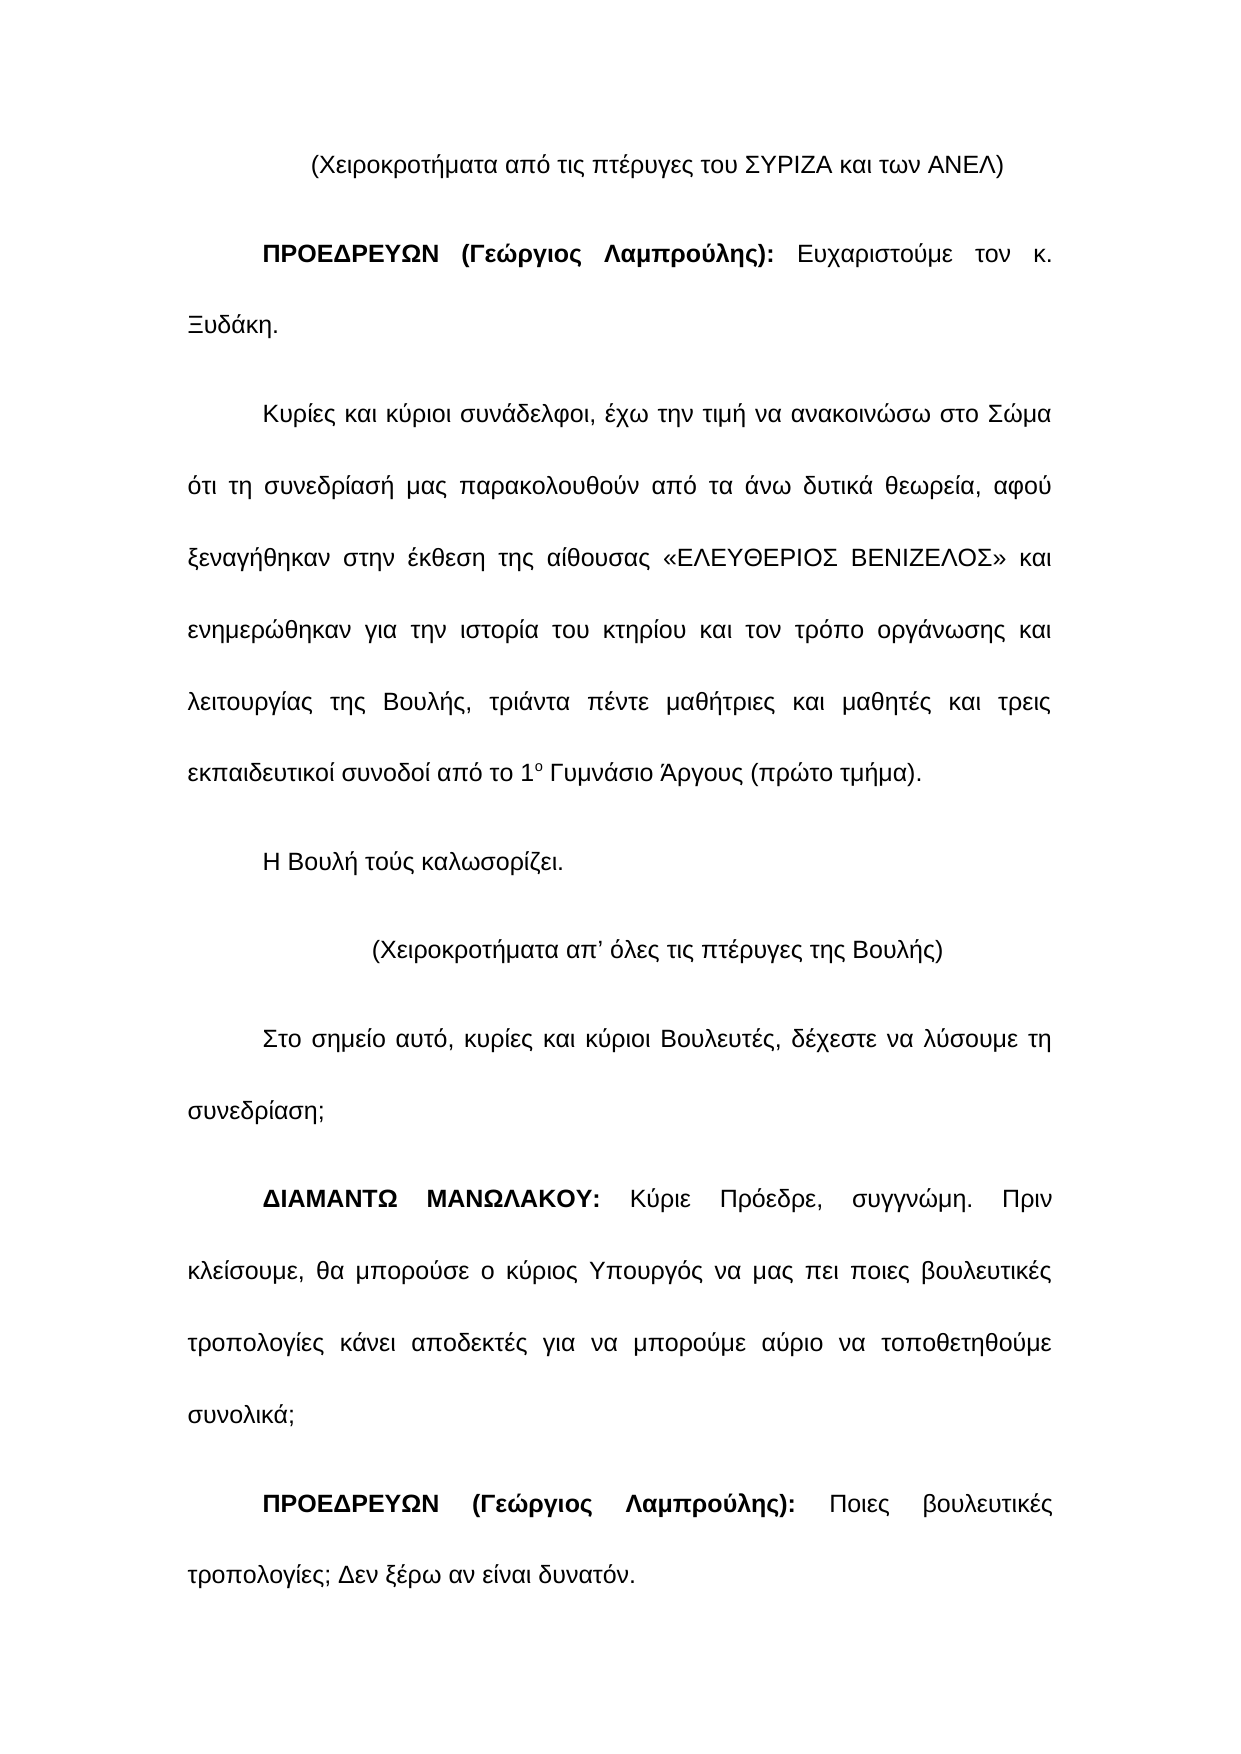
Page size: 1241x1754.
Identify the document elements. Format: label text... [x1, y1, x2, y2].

text ΔΙΑΜΑΝΤΩ ΜΑΝΩΛΑΚΟΥ: Κύριε Πρόεδρε, συγγνώμη. Πριν κλείσουμε, θα μπορούσε ο κύριος Υπουργός να μας πει ποιες βουλευτικές τροπολογίες κάνει αποδεκτές για να μπορούμε αύριο να τοποθετηθούμε συνολικά; [187, 1184, 1053, 1429]
text ΠΡΟΕΔΡΕΥΩΝ (Γεώργιος Λαμπρούλης): Ποιες βουλευτικές τροπολογίες; Δεν ξέρω αν είναι δυνατόν. [187, 1488, 1053, 1589]
text (Χειροκροτήματα απ’ όλες τις πτέρυγες της Βουλής) [187, 935, 1053, 964]
text ΠΡΟΕΔΡΕΥΩΝ (Γεώργιος Λαμπρούλης): Ευχαριστούμε τον κ. Ξυδάκη. [187, 238, 1053, 339]
text Η Βουλή τούς καλωσορίζει. [187, 847, 1053, 876]
text Κυρίες και κύριοι συνάδελφοι, έχω την τιμή να ανακοινώσω στο Σώμα ότι τη συνεδρίασή μας παρακολουθούν από τα άνω δυτικά θεωρεία, αφού ξεναγήθηκαν στην έκθεση της αίθουσας «ΕΛΕΥΘΕΡΙΟΣ ΒΕΝΙΖΕΛΟΣ» και ενημερώθηκαν για την ιστορία του κτηρίου και τον τρόπο οργάνωσης και λειτουργίας της Βουλής, τριάντα πέντε μαθήτριες και μαθητές και τρεις εκπαιδευτικοί συνοδοί από το 1ο Γυμνάσιο Άργους (πρώτο τμήμα). [187, 399, 1053, 787]
text (Χειροκροτήματα από τις πτέρυγες του ΣΥΡΙΖΑ και των ΑΝΕΛ) [187, 150, 1053, 179]
text Στο σημείο αυτό, κυρίες και κύριοι Βουλευτές, δέχεστε να λύσουμε τη συνεδρίαση; [187, 1024, 1053, 1124]
